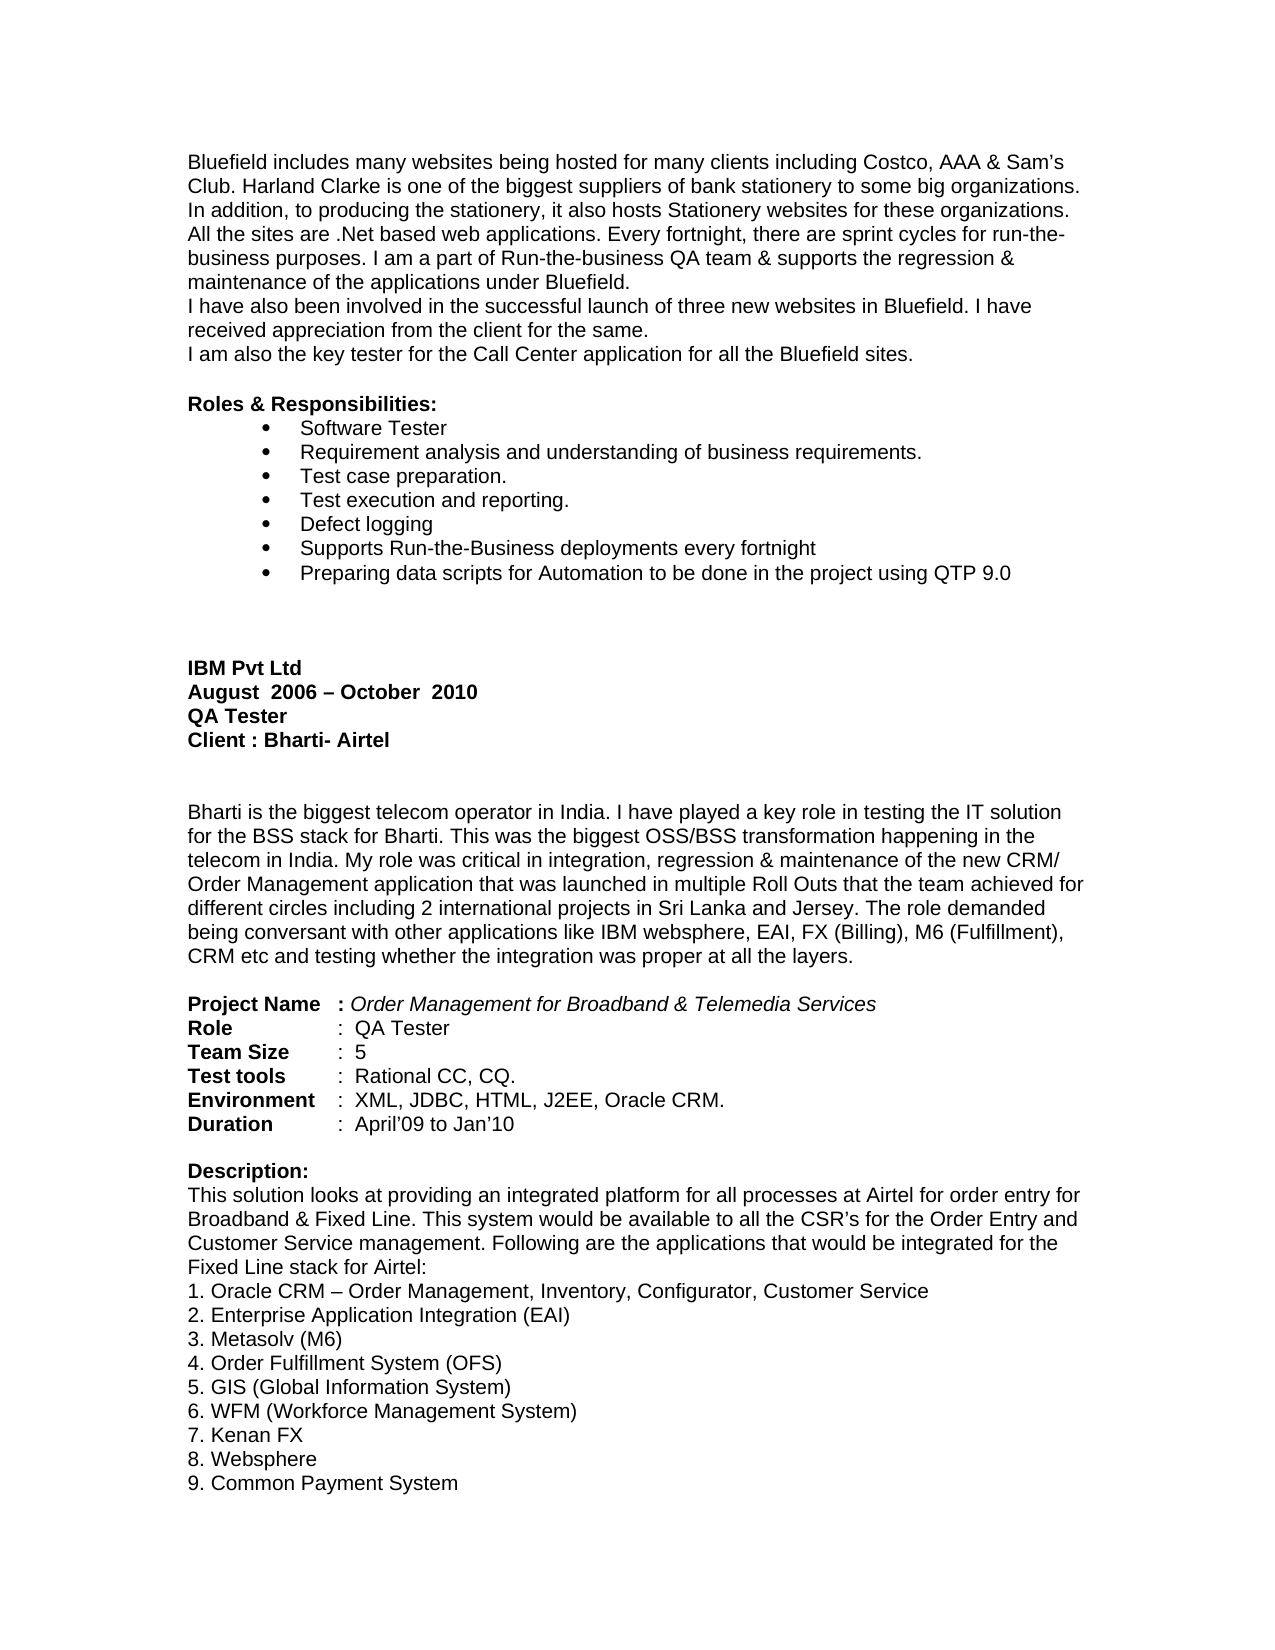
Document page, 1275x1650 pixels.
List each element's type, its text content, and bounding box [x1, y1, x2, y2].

text 8. Websphere [187, 1447, 1087, 1471]
text Client : Bharti- Airtel [187, 728, 1087, 752]
text August 2006 – October 2010 [187, 680, 1087, 704]
text Test tools : Rational CC, CQ. [187, 1063, 1087, 1087]
text This solution looks at providing an integrated platform for all processes at Airtel for order entry for Broadband & Fixed Line. This system would be available to all the CSR’s for the Order Entry and Customer Service management. Following are the applications that would be integrated for the Fixed Line stack for Airtel: [187, 1183, 1087, 1279]
list Preparing data scripts for Automation to be done in the project using QTP 9.0 [262, 560, 1087, 584]
text 3. Metasolv (M6) [187, 1327, 1087, 1351]
text Environment : XML, JDBC, HTML, J2EE, Oracle CRM. [187, 1087, 1087, 1111]
text Description: [187, 1159, 1087, 1183]
text 7. Kenan FX [187, 1423, 1087, 1447]
text Roles & Responsibilities: [187, 392, 1087, 416]
text I am also the key tester for the Call Center application for all the Bluefield sites. [187, 342, 1087, 366]
text I have also been involved in the successful launch of three new websites in Bluefield. I have received appreciation from the client for the same. [187, 294, 1087, 342]
text IBM Pvt Ltd [187, 656, 1087, 680]
text 5. GIS (Global Information System) [187, 1375, 1087, 1399]
text Duration : April’09 to Jan’10 [187, 1111, 1087, 1135]
list Requirement analysis and understanding of business requirements. [262, 440, 1087, 464]
list Test case preparation. [262, 464, 1087, 488]
text Bharti is the biggest telecom operator in India. I have played a key role in testing the IT solution for the BSS stack for Bharti. This was the biggest OSS/BSS transformation happening in the telecom in India. My role was critical in integration, regression & maintenance of the new CRM/ Order Management application that was launched in multiple Roll Outs that the team achieved for different circles including 2 international projects in Sri Lanka and Jersey. The role demanded being conversant with other applications like IBM websphere, EAI, FX (Billing), M6 (Fulfillment), CRM etc and testing whether the integration was proper at all the layers. [187, 800, 1087, 968]
list Supports Run-the-Business deployments every fortnight [262, 536, 1087, 560]
text 4. Order Fulfillment System (OFS) [187, 1351, 1087, 1375]
list Defect logging [262, 512, 1087, 536]
text 1. Oracle CRM – Order Management, Inventory, Configurator, Customer Service [187, 1279, 1087, 1303]
text 2. Enterprise Application Integration (EAI) [187, 1303, 1087, 1327]
list Software Tester [262, 416, 1087, 440]
text Bluefield includes many websites being hosted for many clients including Costco, AAA & Sam’s Club. Harland Clarke is one of the biggest suppliers of bank stationery to some big organizations. In addition, to producing the stationery, it also hosts Stationery websites for these organizations. All the sites are .Net based web applications. Every fortnight, there are sprint cycles for run-the-business purposes. I am a part of Run-the-business QA team & supports the regression & maintenance of the applications under Bluefield. [187, 150, 1087, 294]
text Project Name : Order Management for Broadband & Telemedia Services [187, 992, 1087, 1016]
text QA Tester [187, 704, 1087, 728]
text 9. Common Payment System [187, 1471, 1087, 1495]
text 6. WFM (Workforce Management System) [187, 1399, 1087, 1423]
text Team Size : 5 [187, 1039, 1087, 1063]
text Role : QA Tester [187, 1016, 1087, 1039]
list Test execution and reporting. [262, 488, 1087, 512]
